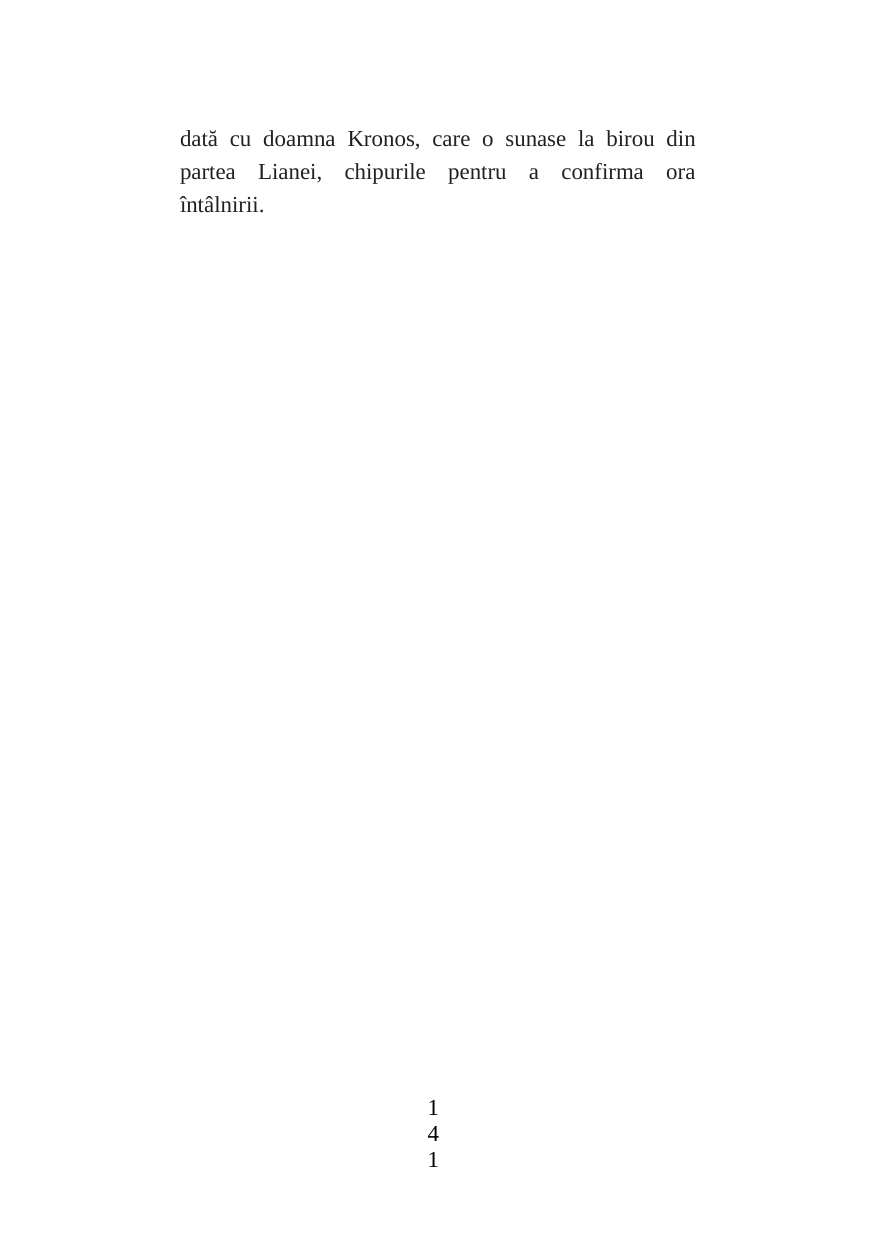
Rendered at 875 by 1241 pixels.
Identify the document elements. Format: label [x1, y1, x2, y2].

text [180, 120, 696, 219]
